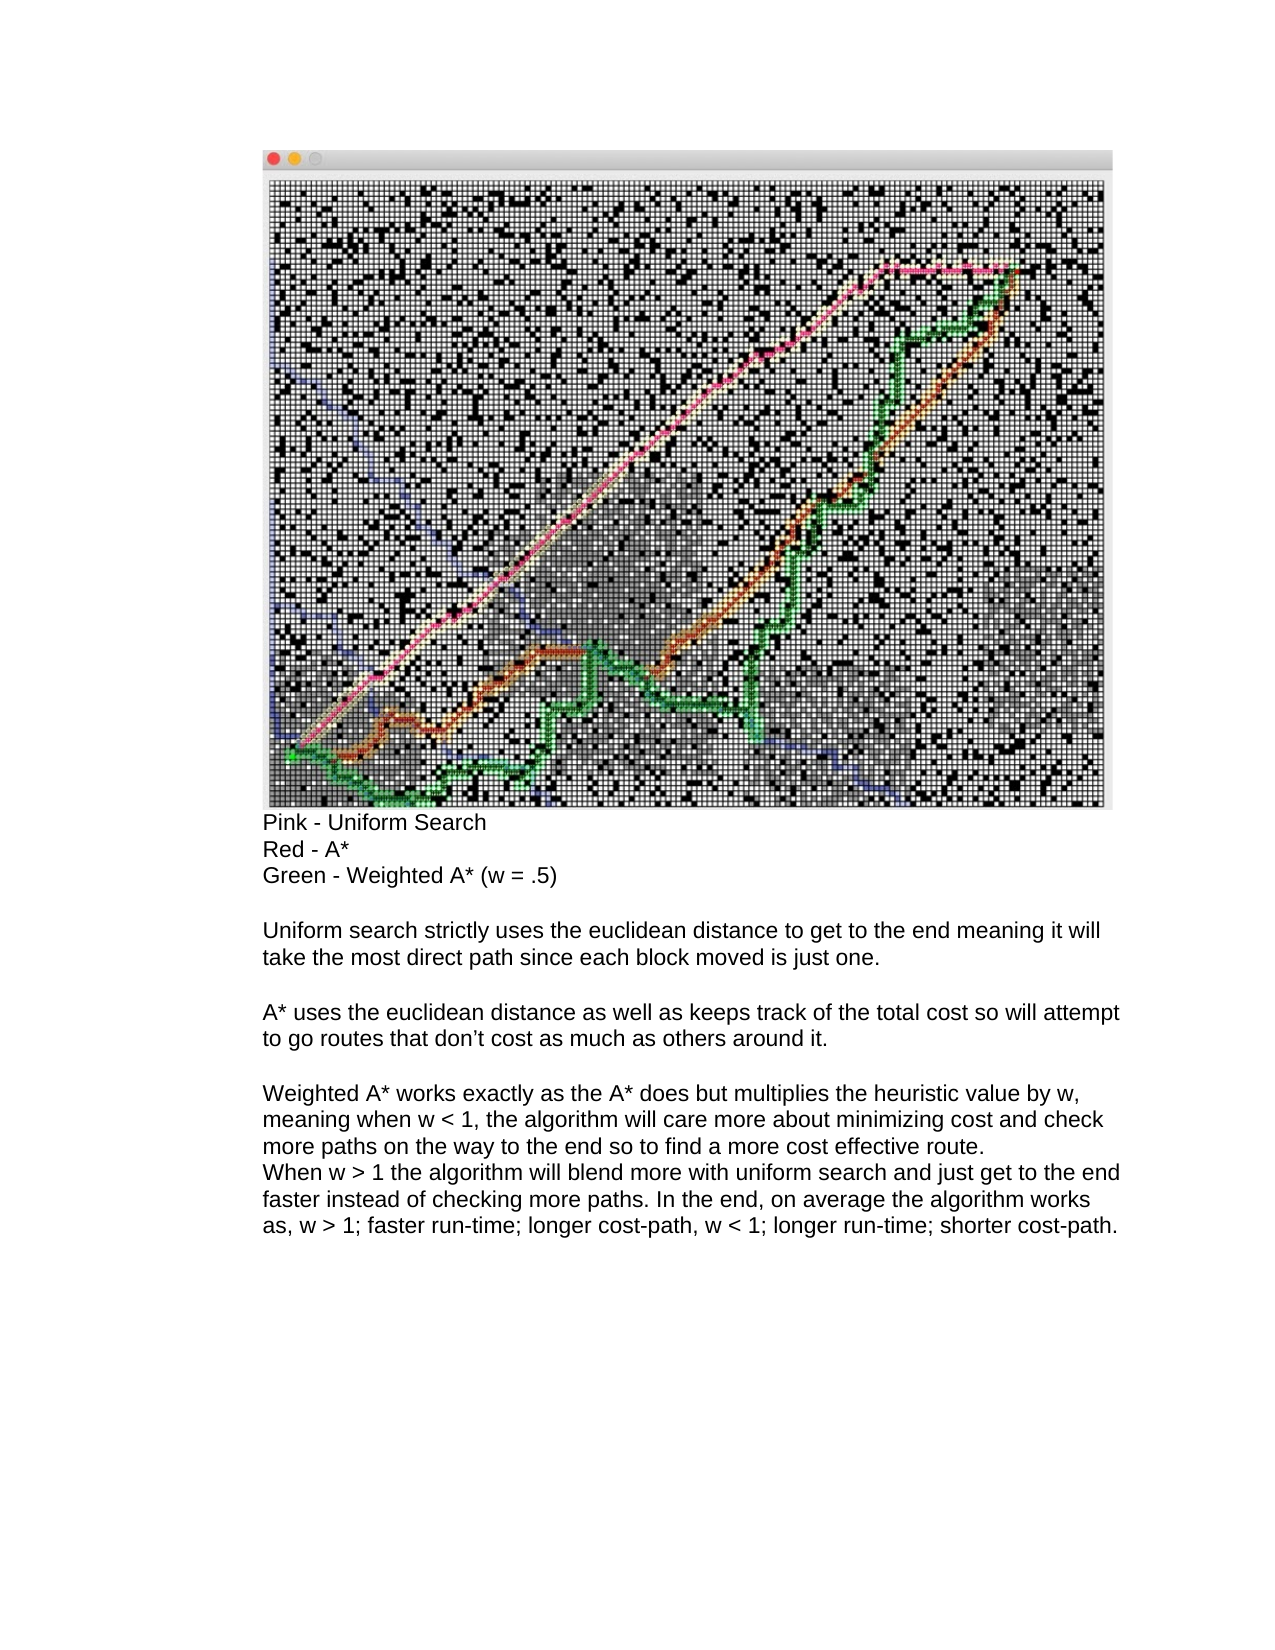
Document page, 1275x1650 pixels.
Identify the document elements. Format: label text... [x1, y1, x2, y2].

text Red - A* [262, 836, 1125, 862]
text Green - Weighted A* (w = .5) [262, 862, 1125, 888]
text Uniform search strictly uses the euclidean distance to get to the end meaning it will take the most direct path since each block moved is just one. [262, 917, 1125, 970]
picture [262, 150, 1113, 810]
text Pink - Uniform Search [262, 809, 1125, 836]
text A* uses the euclidean distance as well as keeps track of the total cost so will attempt to go routes that don’t cost as much as others around it. [262, 999, 1125, 1051]
text Weighted A* works exactly as the A* does but multiplies the heuristic value by w, meaning when w < 1, the algorithm will care more about minimizing cost and check more paths on the way to the end so to find a more cost effective route. [262, 1080, 1125, 1159]
text When w > 1 the algorithm will blend more with uniform search and just get to the end faster instead of checking more paths. In the end, on average the algorithm works as, w > 1; faster run-time; longer cost-path, w < 1; longer run-time; shorter cost-path. [262, 1159, 1125, 1238]
